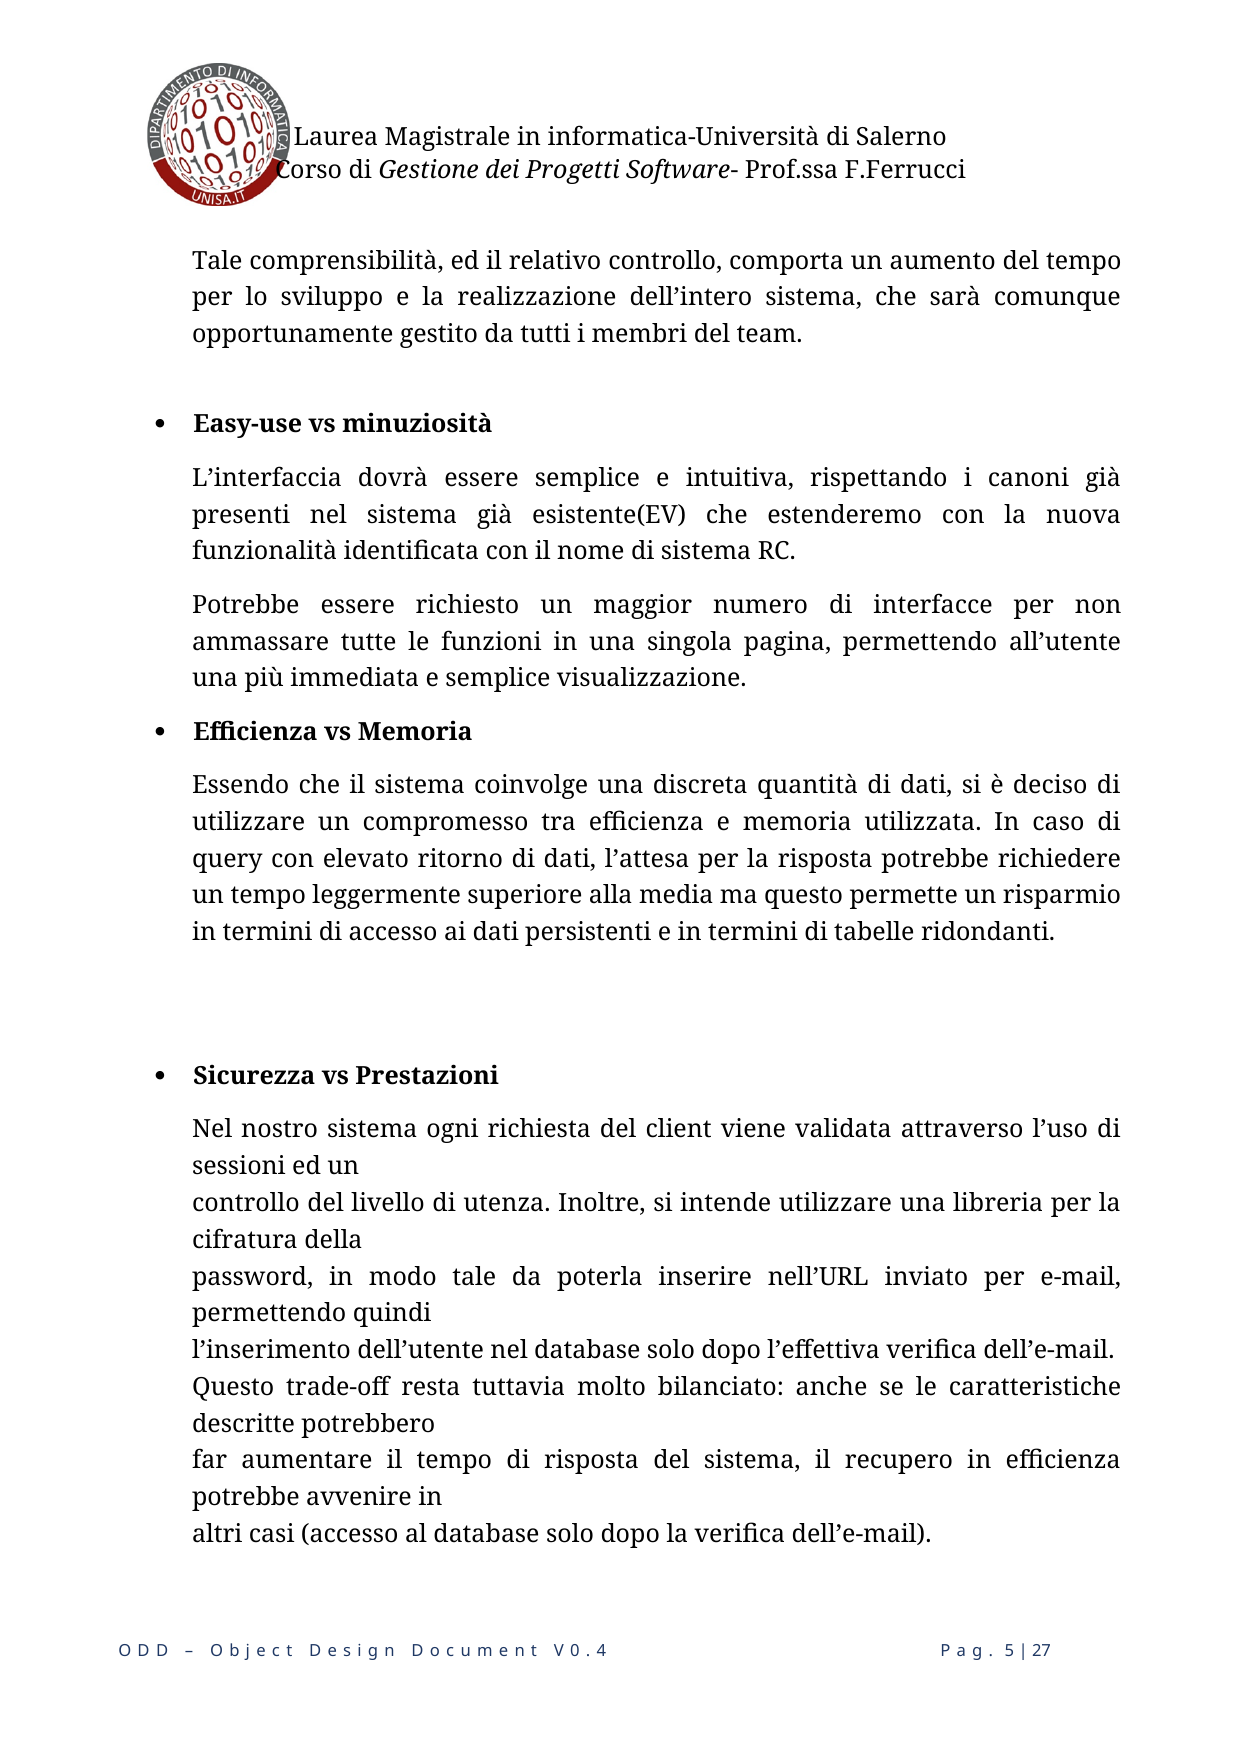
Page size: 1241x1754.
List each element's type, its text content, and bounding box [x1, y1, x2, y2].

list Sicurezza vs Prestazioni [156, 1058, 1122, 1092]
list Easy-use vs minuziosità [156, 406, 1122, 440]
text L’interfaccia dovrà essere semplice e intuitiva, rispettando i canoni già presenti nel sistema già esistente(EV) che estenderemo con la nuova funzionalità identificata con il nome di sistema RC. [192, 459, 1122, 567]
text Potrebbe essere richiesto un maggior numero di interfacce per non ammassare tutte le funzioni in una singola pagina, permettendo all’utente una più immediata e semplice visualizzazione. [192, 586, 1122, 694]
text Essendo che il sistema coinvolge una discreta quantità di dati, si è deciso di utilizzare un compromesso tra efficienza e memoria utilizzata. In caso di query con elevato ritorno di dati, l’attesa per la risposta potrebbe richiedere un tempo leggermente superiore alla media ma questo permette un risparmio in termini di accesso ai dati persistenti e in termini di tabelle ridondanti. [192, 767, 1122, 948]
list Efficienza vs Memoria [156, 713, 1122, 747]
text Tale comprensibilità, ed il relativo controllo, comporta un aumento del tempo per lo sviluppo e la realizzazione dell’intero sistema, che sarà comunque opportunamente gestito da tutti i membri del team. [192, 242, 1122, 350]
text Nel nostro sistema ogni richiesta del client viene validata attraverso l’uso di sessioni ed un controllo del livello di utenza. Inoltre, si intende utilizzare una libreria per la cifratura della password, in modo tale da poterla inserire nell’URL inviato per e-mail, permettendo quindi l’inserimento dell’utente nel database solo dopo l’effettiva verifica dell’e-mail. Questo trade-off resta tuttavia molto bilanciato: anche se le caratteristiche descritte potrebbero far aumentare il tempo di risposta del sistema, il recupero in efficienza potrebbe avvenire in altri casi (accesso al database solo dopo la verifica dell’e-mail). [192, 1111, 1122, 1549]
picture [147, 63, 290, 206]
